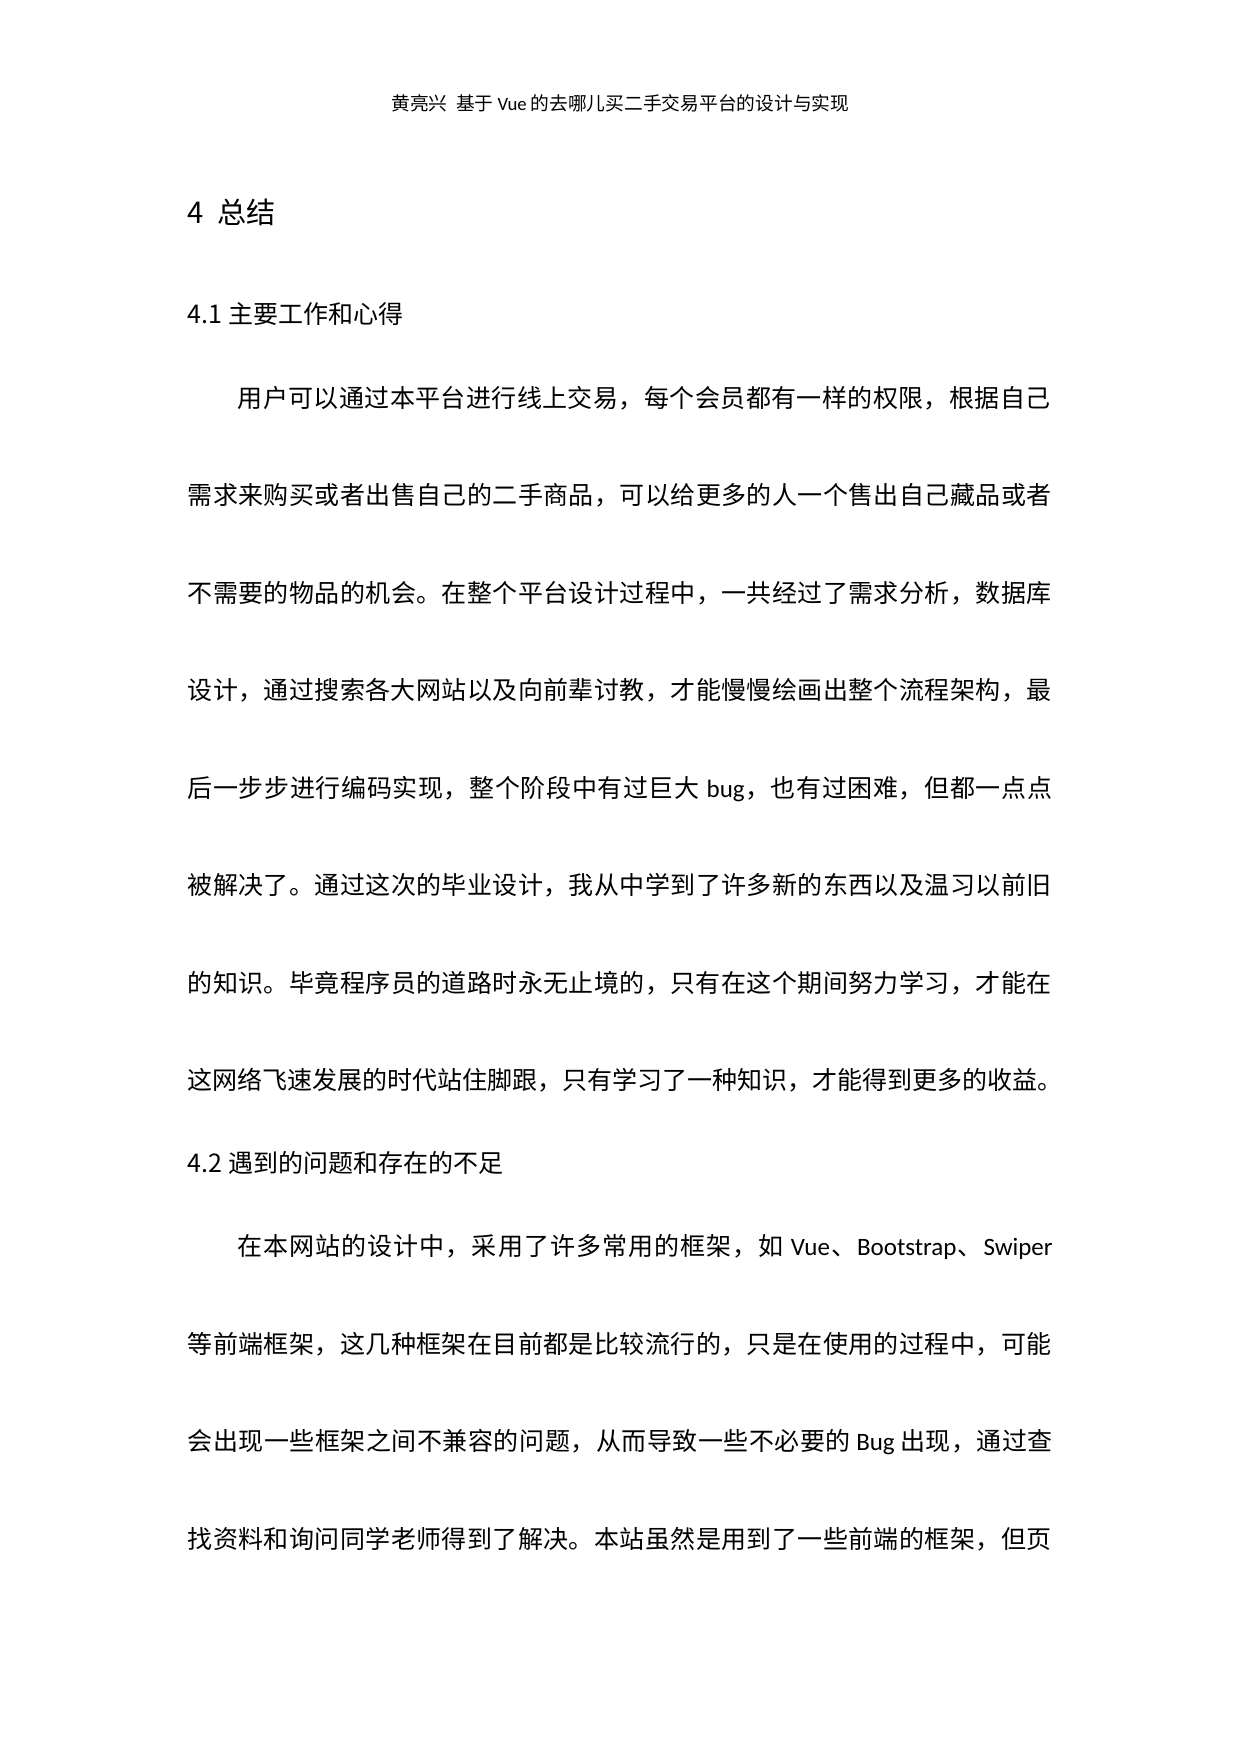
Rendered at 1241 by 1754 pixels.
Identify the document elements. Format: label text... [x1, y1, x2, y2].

text 4.1 主要工作和心得 [187, 281, 1053, 346]
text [187, 1212, 1053, 1570]
text 4.2 遇到的问题和存在的不足 [187, 1129, 1053, 1194]
text 用户可以通过本平台进行线上交易，每个会员都有一样的权限，根据自己需求来购买或者出售自己的二手商品，可以给更多的人一个售出自己藏品或者不需要的物品的机会。在整个平台设计过程中，一共经过了需求分析，数据库设计，通过搜索各大网站以及向前辈讨教，才能慢慢绘画出整个流程架构，最后一步步进行编码实现，整个阶段中有过巨大bug，也有过困难，但都一点点被解决了。通过这次的毕业设计，我从中学到了许多新的东西以及温习以前旧的知识。毕竟程序员的道路时永无止境的，只有在这个期间努力学习，才能在这网络飞速发展的时代站住脚跟，只有学习了一种知识，才能得到更多的收益。 [187, 364, 1053, 1111]
text 4 总结 [187, 178, 1053, 243]
